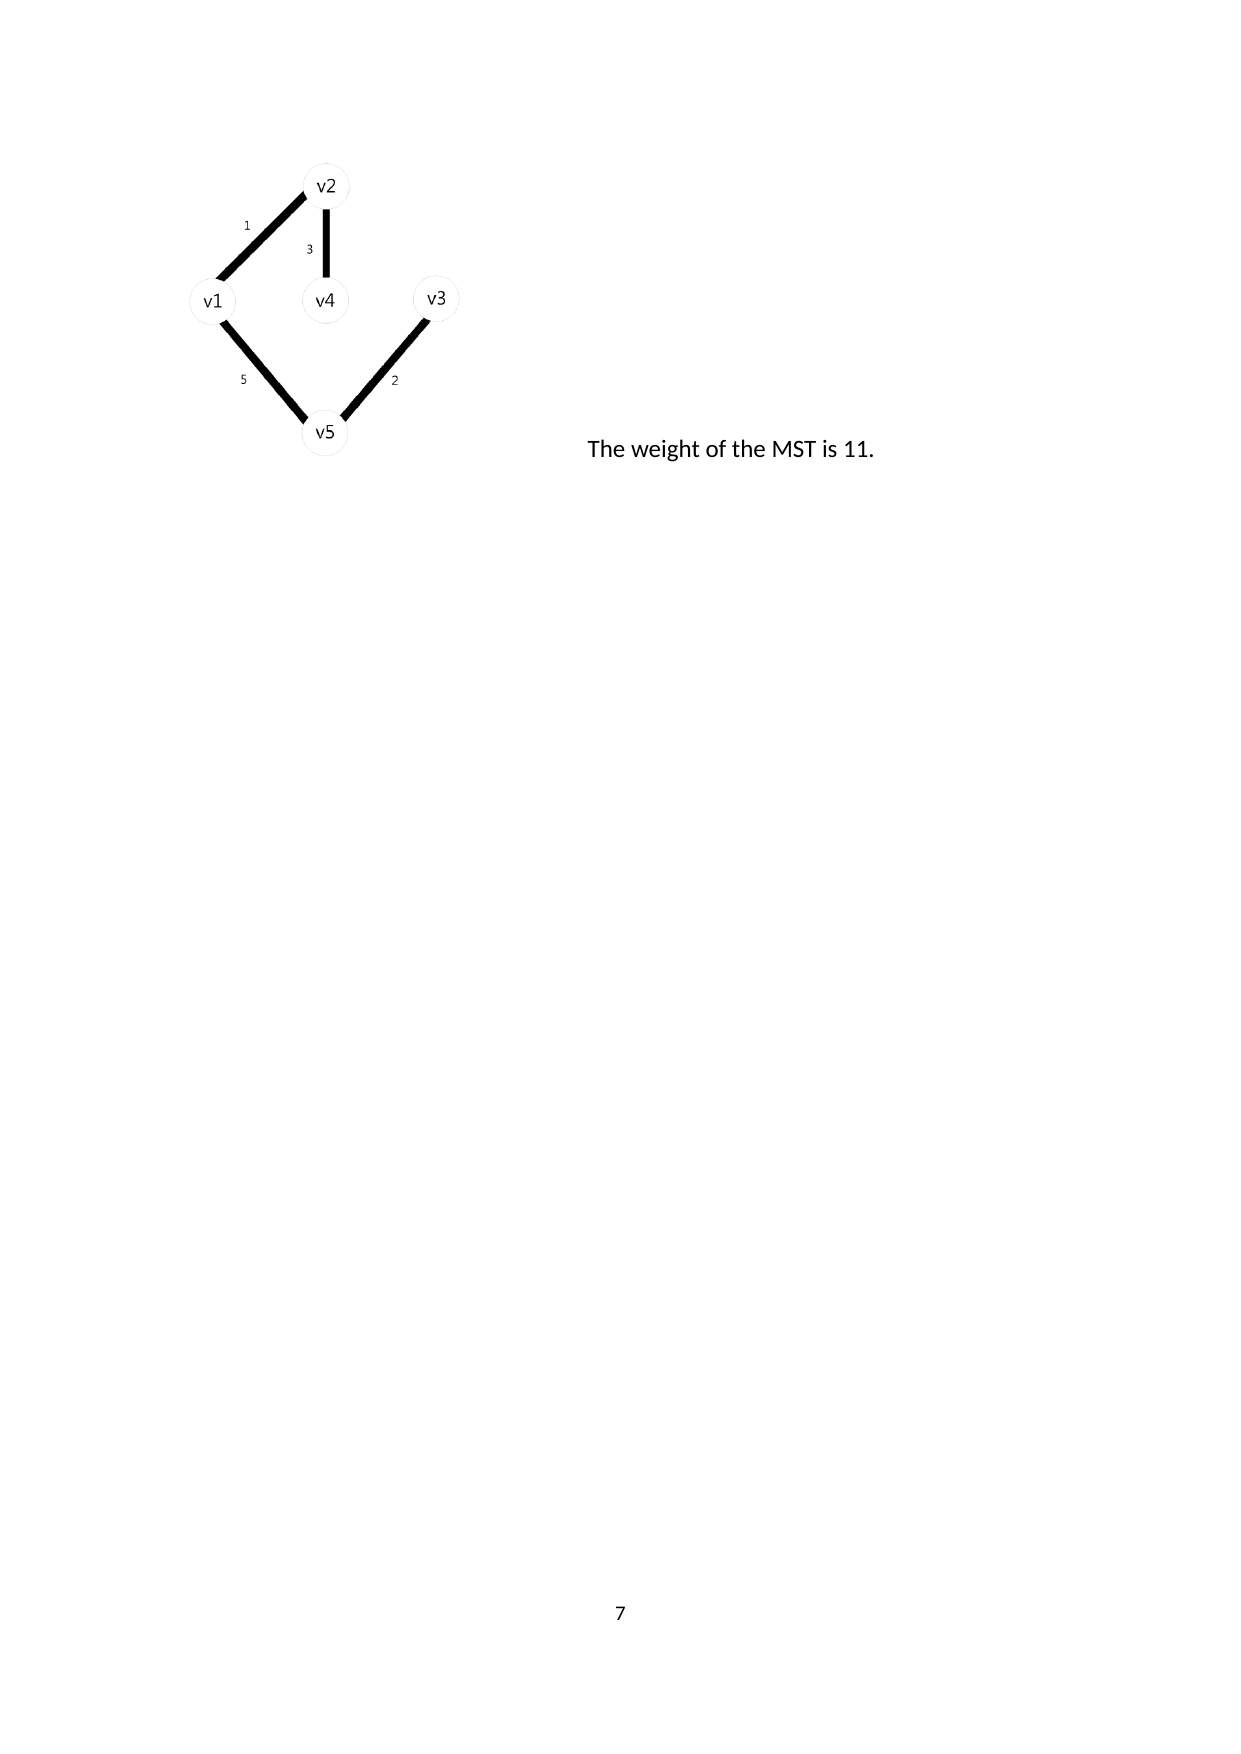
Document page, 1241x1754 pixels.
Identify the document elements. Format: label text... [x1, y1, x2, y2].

picture [187, 162, 462, 458]
